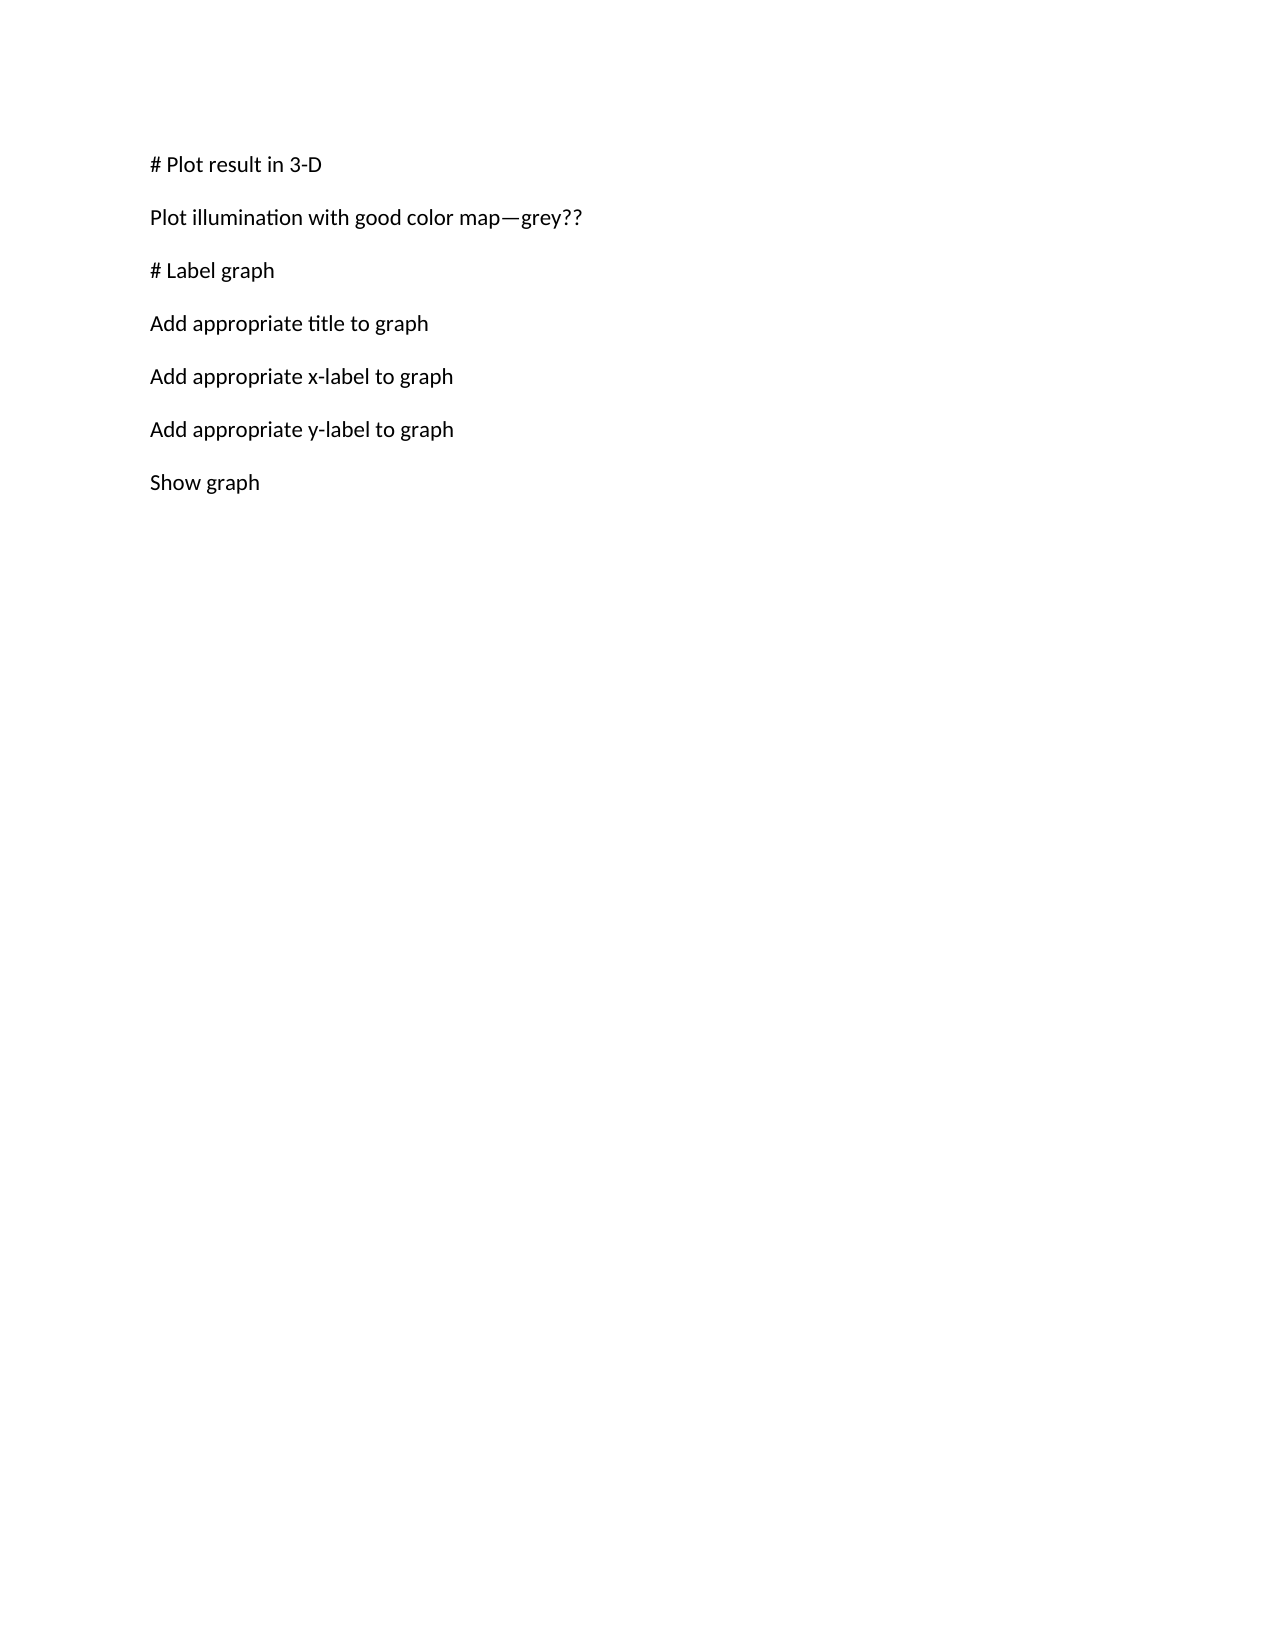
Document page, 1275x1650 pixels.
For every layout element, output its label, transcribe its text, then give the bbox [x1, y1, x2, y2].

text # Plot result in 3-D [150, 150, 1125, 178]
text Plot illumination with good color map—grey?? [150, 203, 1125, 231]
text Add appropriate title to graph [150, 309, 1125, 337]
text Add appropriate y-label to graph [150, 415, 1125, 443]
text # Label graph [150, 256, 1125, 284]
text Add appropriate x-label to graph [150, 362, 1125, 390]
text Show graph [150, 468, 1125, 496]
